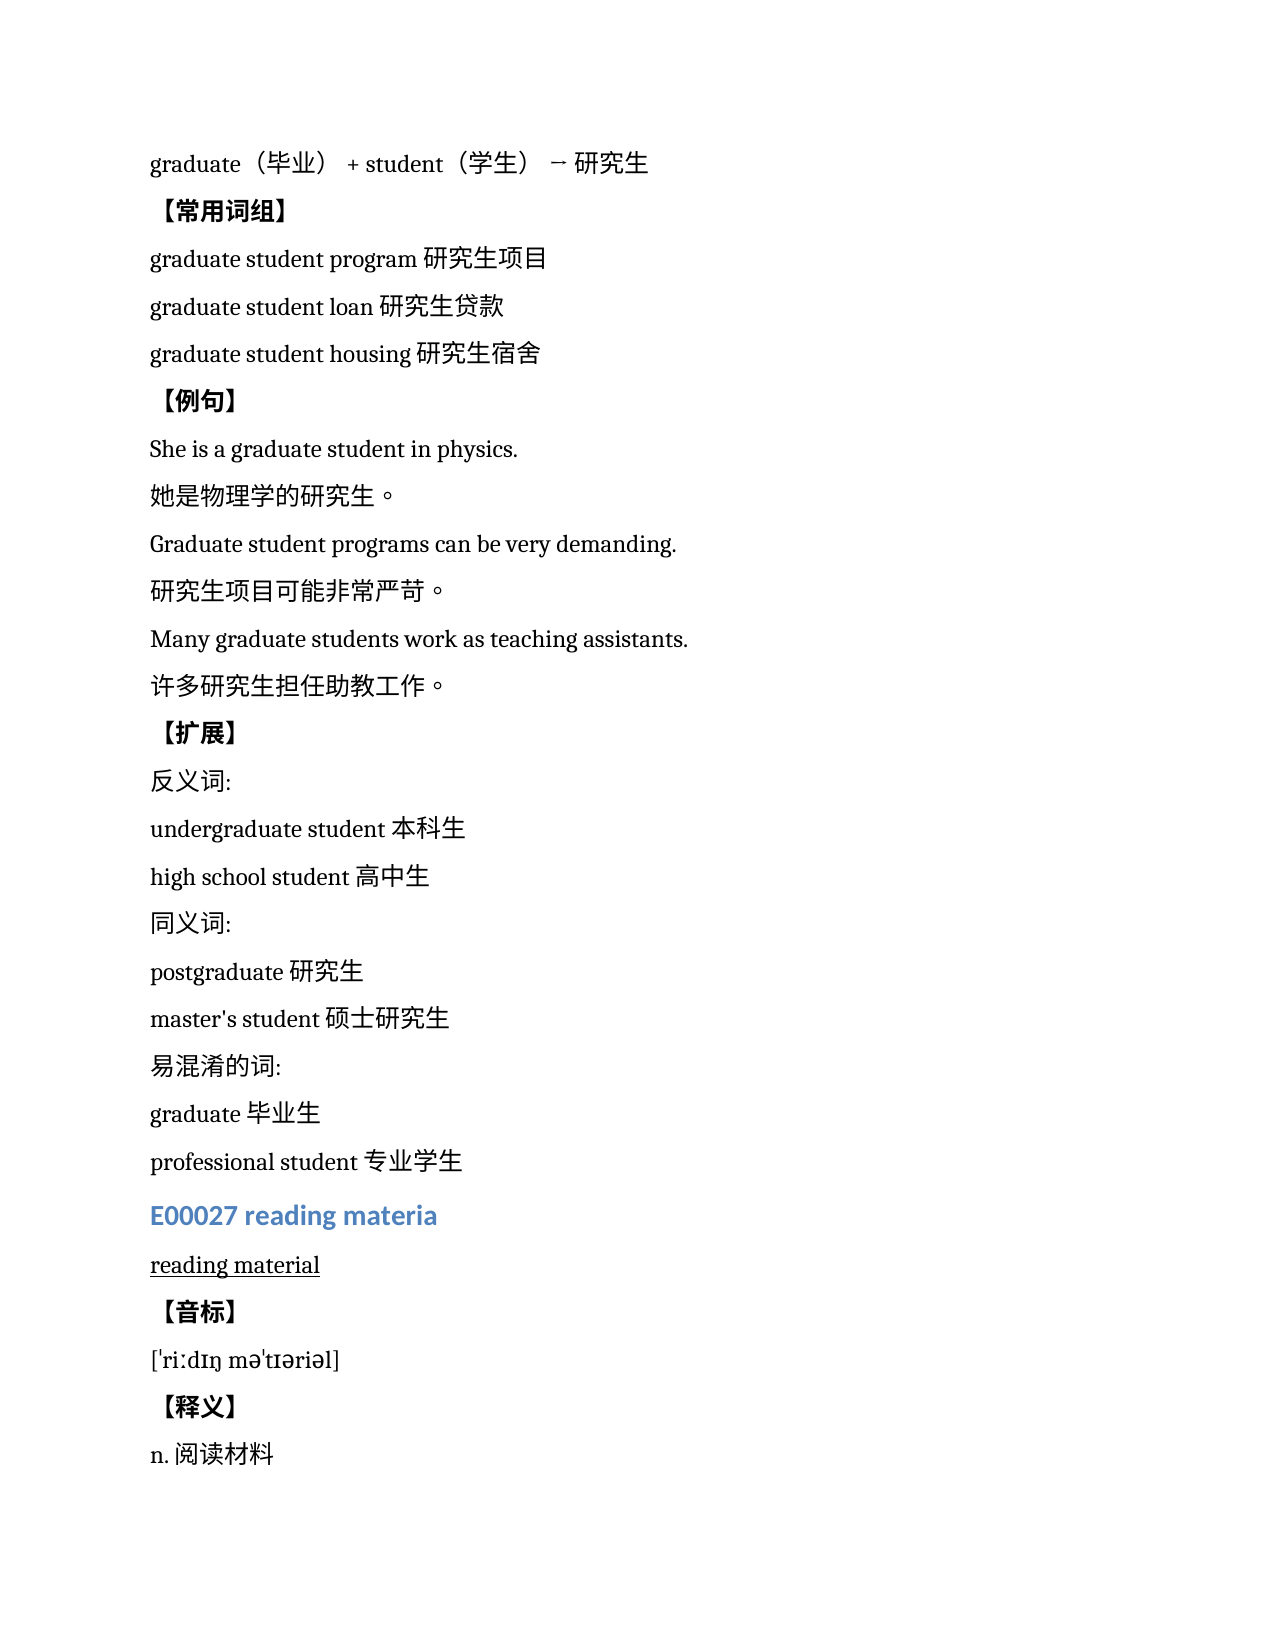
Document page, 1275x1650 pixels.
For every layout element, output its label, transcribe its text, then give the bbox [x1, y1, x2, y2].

text undergraduate student 本科生 [150, 815, 1125, 844]
text graduate（毕业） + student（学生） → 研究生 [150, 150, 1125, 179]
text postgraduate 研究生 [150, 957, 1125, 986]
text 许多研究生担任助教工作。 [150, 672, 1125, 701]
text master's student 硕士研究生 [150, 1005, 1125, 1034]
text high school student 高中生 [150, 862, 1125, 891]
text 她是物理学的研究生。 [150, 482, 1125, 511]
text [ˈriːdɪŋ məˈtɪəriəl] [150, 1346, 1125, 1375]
text Many graduate students work as teaching assistants. [150, 625, 1125, 654]
subtitle E00027 reading materia [150, 1197, 1125, 1233]
text graduate student housing 研究生宿舍 [150, 340, 1125, 369]
text Graduate student programs can be very demanding. [150, 530, 1125, 559]
text graduate 毕业生 [150, 1100, 1125, 1129]
text 同义词: [150, 910, 1125, 939]
text 【例句】 [150, 387, 1125, 416]
text graduate student program 研究生项目 [150, 245, 1125, 274]
text She is a graduate student in physics. [150, 435, 1125, 464]
text n. 阅读材料 [150, 1441, 1125, 1470]
text 易混淆的词: [150, 1052, 1125, 1081]
text reading material [150, 1251, 1125, 1280]
text professional student 专业学生 [150, 1147, 1125, 1176]
text 【释义】 [150, 1394, 1125, 1423]
text 【音标】 [150, 1299, 1125, 1328]
text 【扩展】 [150, 720, 1125, 749]
text 【常用词组】 [150, 197, 1125, 226]
text 反义词: [150, 767, 1125, 796]
text 研究生项目可能非常严苛。 [150, 577, 1125, 606]
text graduate student loan 研究生贷款 [150, 292, 1125, 321]
